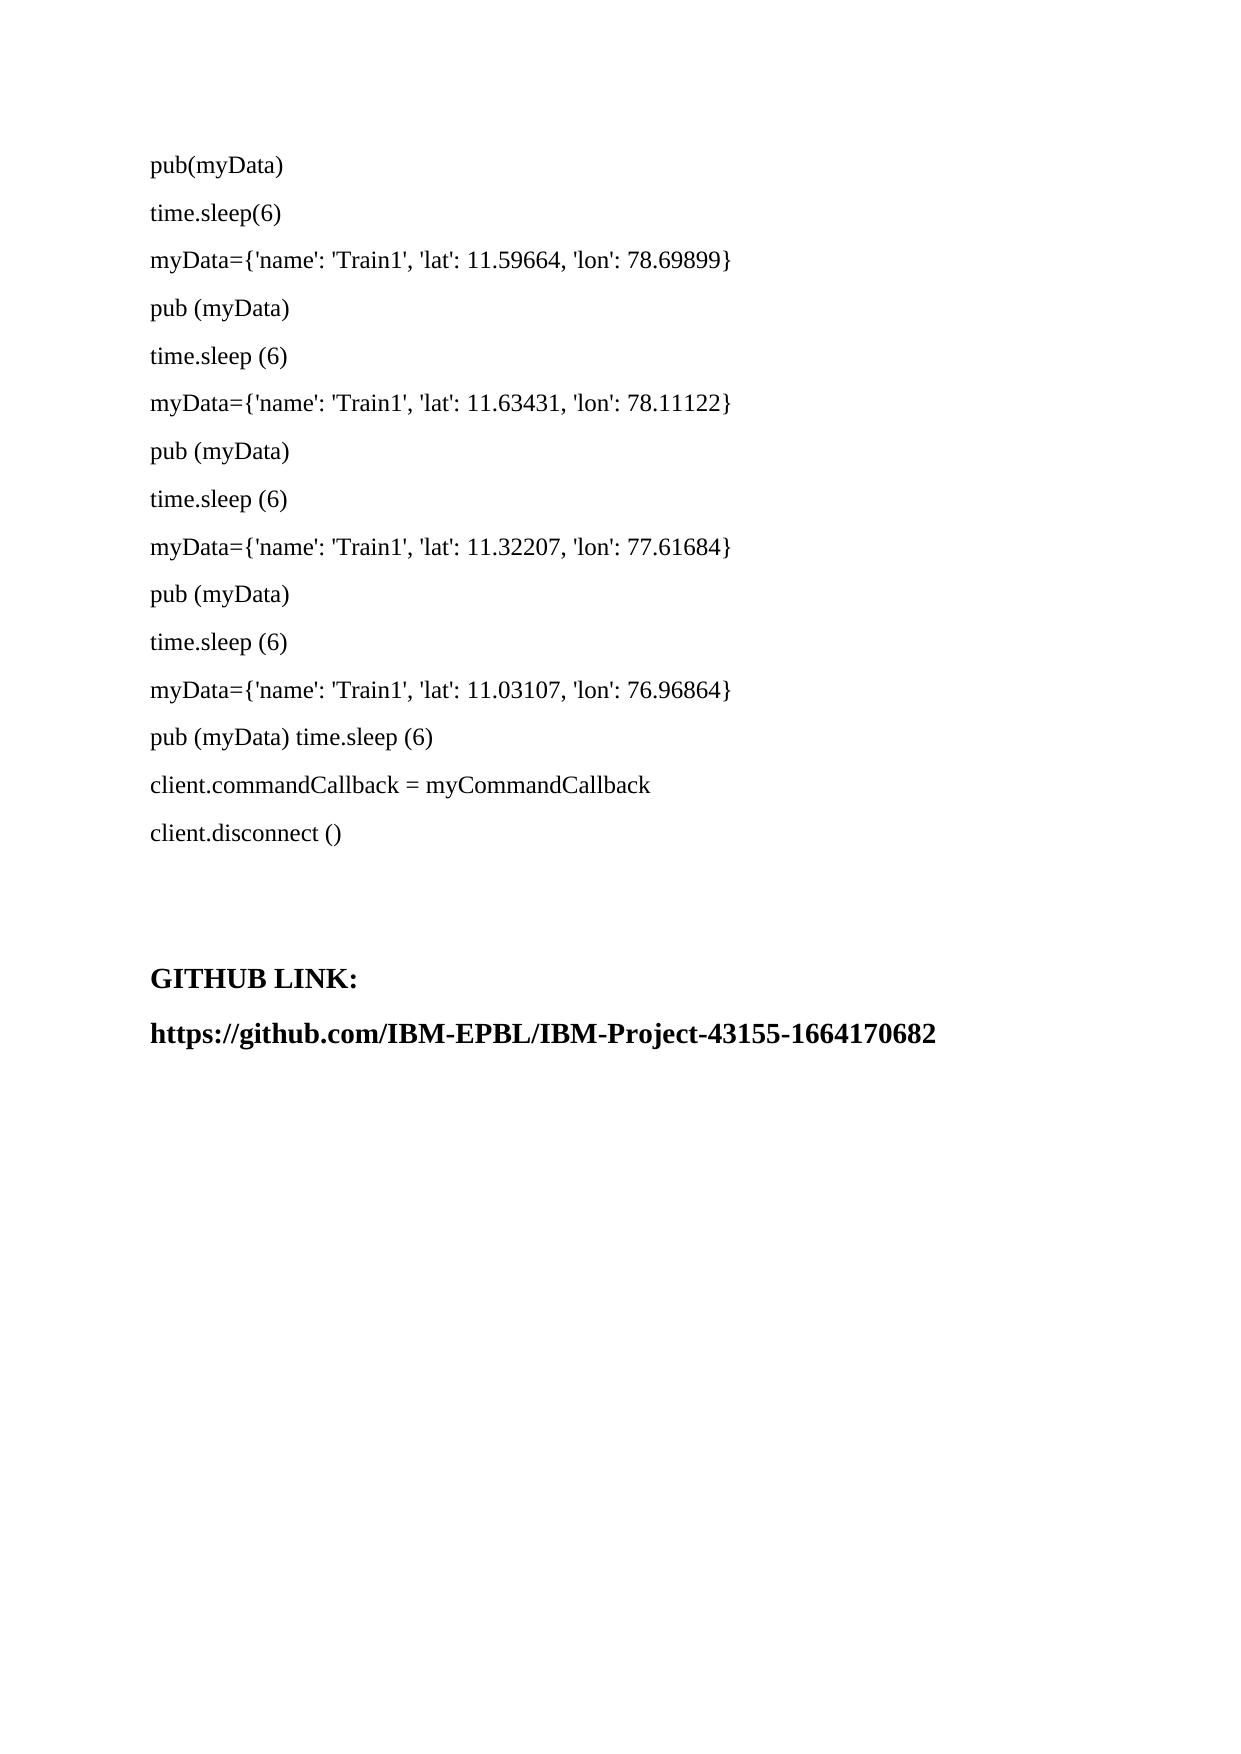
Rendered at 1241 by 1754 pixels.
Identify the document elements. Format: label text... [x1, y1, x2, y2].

text client.commandCallback = myCommandCallback [150, 770, 1090, 799]
text pub (myData) [150, 293, 1090, 322]
text myData={'name': 'Train1', 'lat': 11.32207, 'lon': 77.61684} [150, 532, 1090, 560]
text myData={'name': 'Train1', 'lat': 11.03107, 'lon': 76.96864} [150, 675, 1090, 703]
text GITHUB LINK: [150, 961, 1064, 994]
text pub (myData) [150, 579, 1090, 608]
text myData={'name': 'Train1', 'lat': 11.59664, 'lon': 78.69899} [150, 245, 1090, 274]
text pub (myData) time.sleep (6) [150, 722, 1090, 751]
text client.disconnect () [150, 818, 1090, 847]
text https://github.com/IBM-EPBL/IBM-Project-43155-1664170682 [150, 1017, 1064, 1050]
text time.sleep (6) [150, 484, 1090, 513]
text time.sleep(6) [150, 198, 1090, 226]
text pub (myData) [150, 436, 1090, 465]
text time.sleep (6) [150, 627, 1090, 656]
text time.sleep (6) [150, 341, 1090, 369]
text pub(myData) [150, 150, 1090, 179]
text myData={'name': 'Train1', 'lat': 11.63431, 'lon': 78.11122} [150, 388, 1090, 417]
